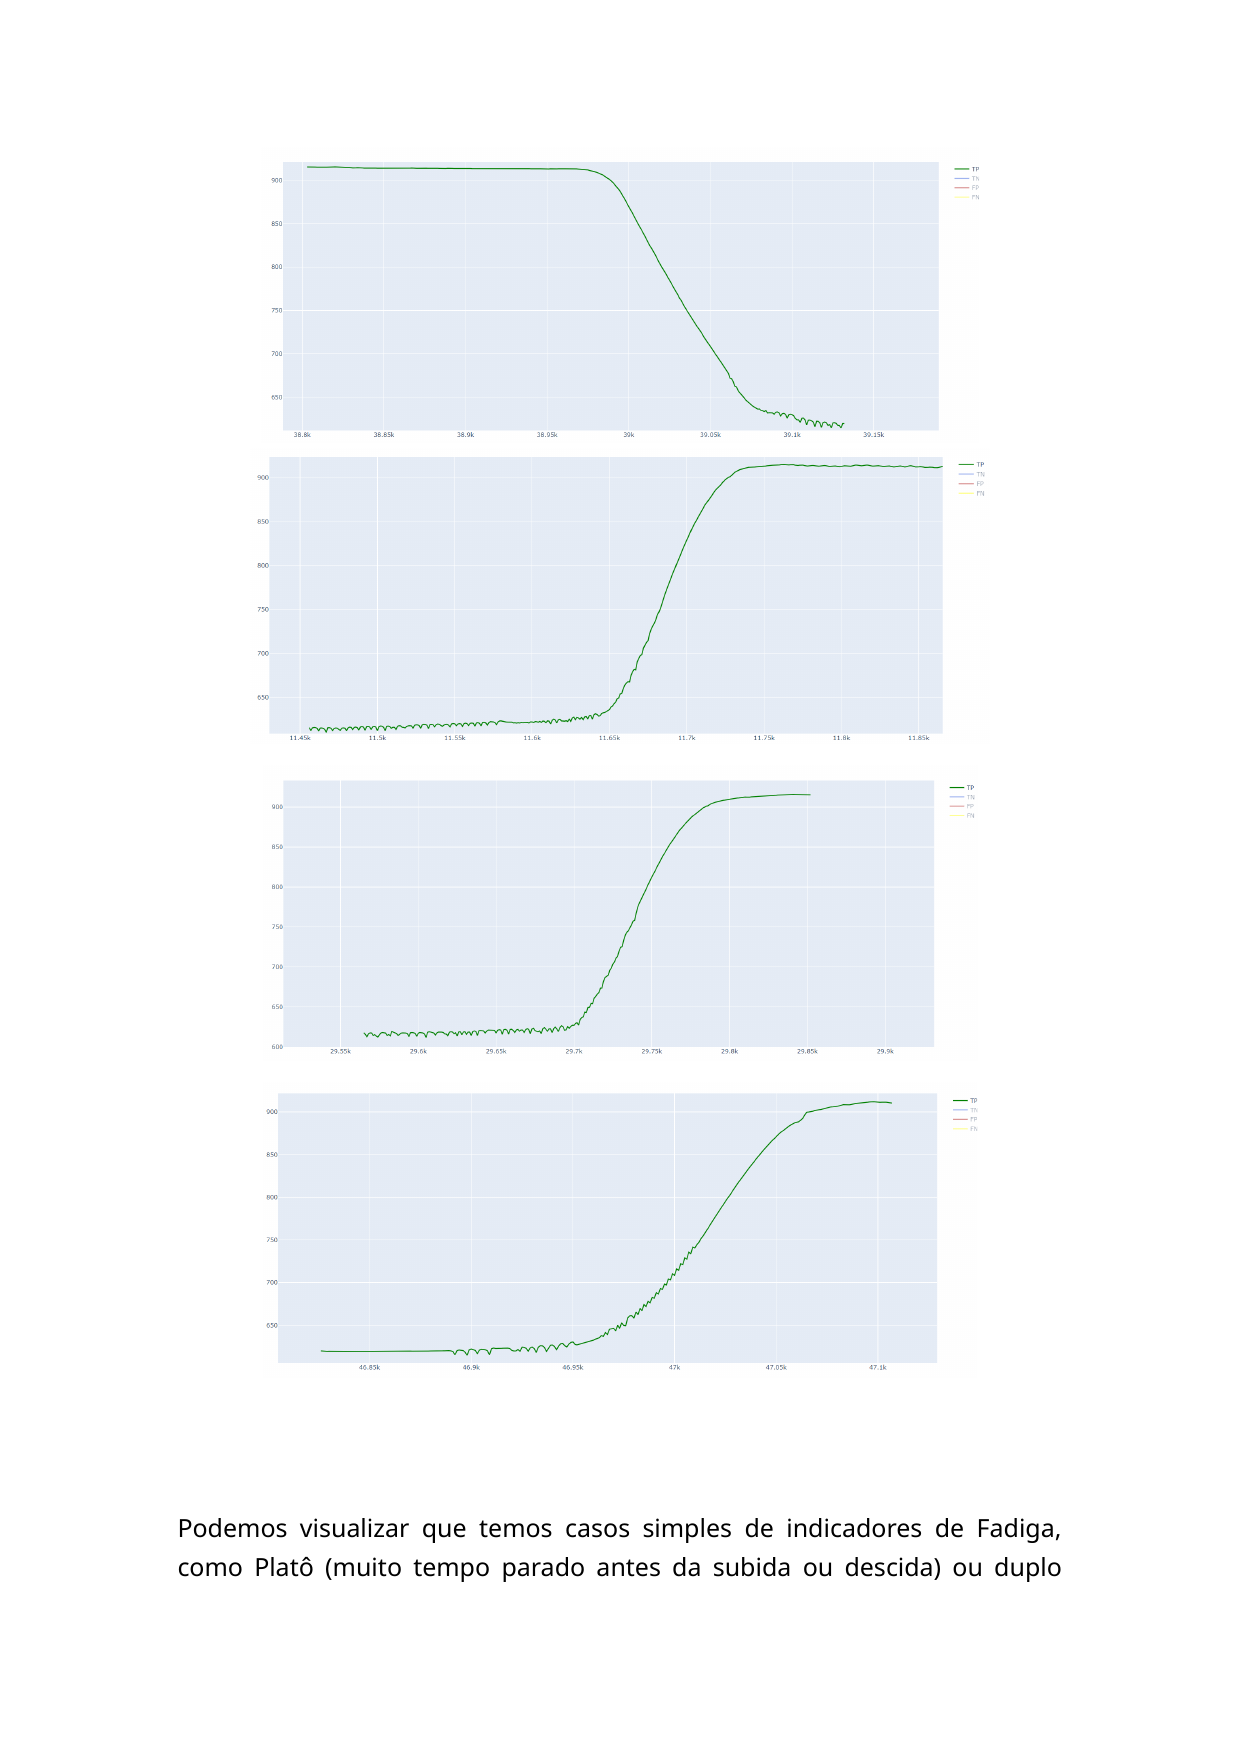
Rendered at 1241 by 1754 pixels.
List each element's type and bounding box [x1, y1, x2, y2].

picture [262, 765, 978, 1061]
picture [261, 147, 980, 443]
picture [250, 448, 990, 744]
picture [262, 1082, 978, 1378]
text [177, 1511, 1063, 1584]
